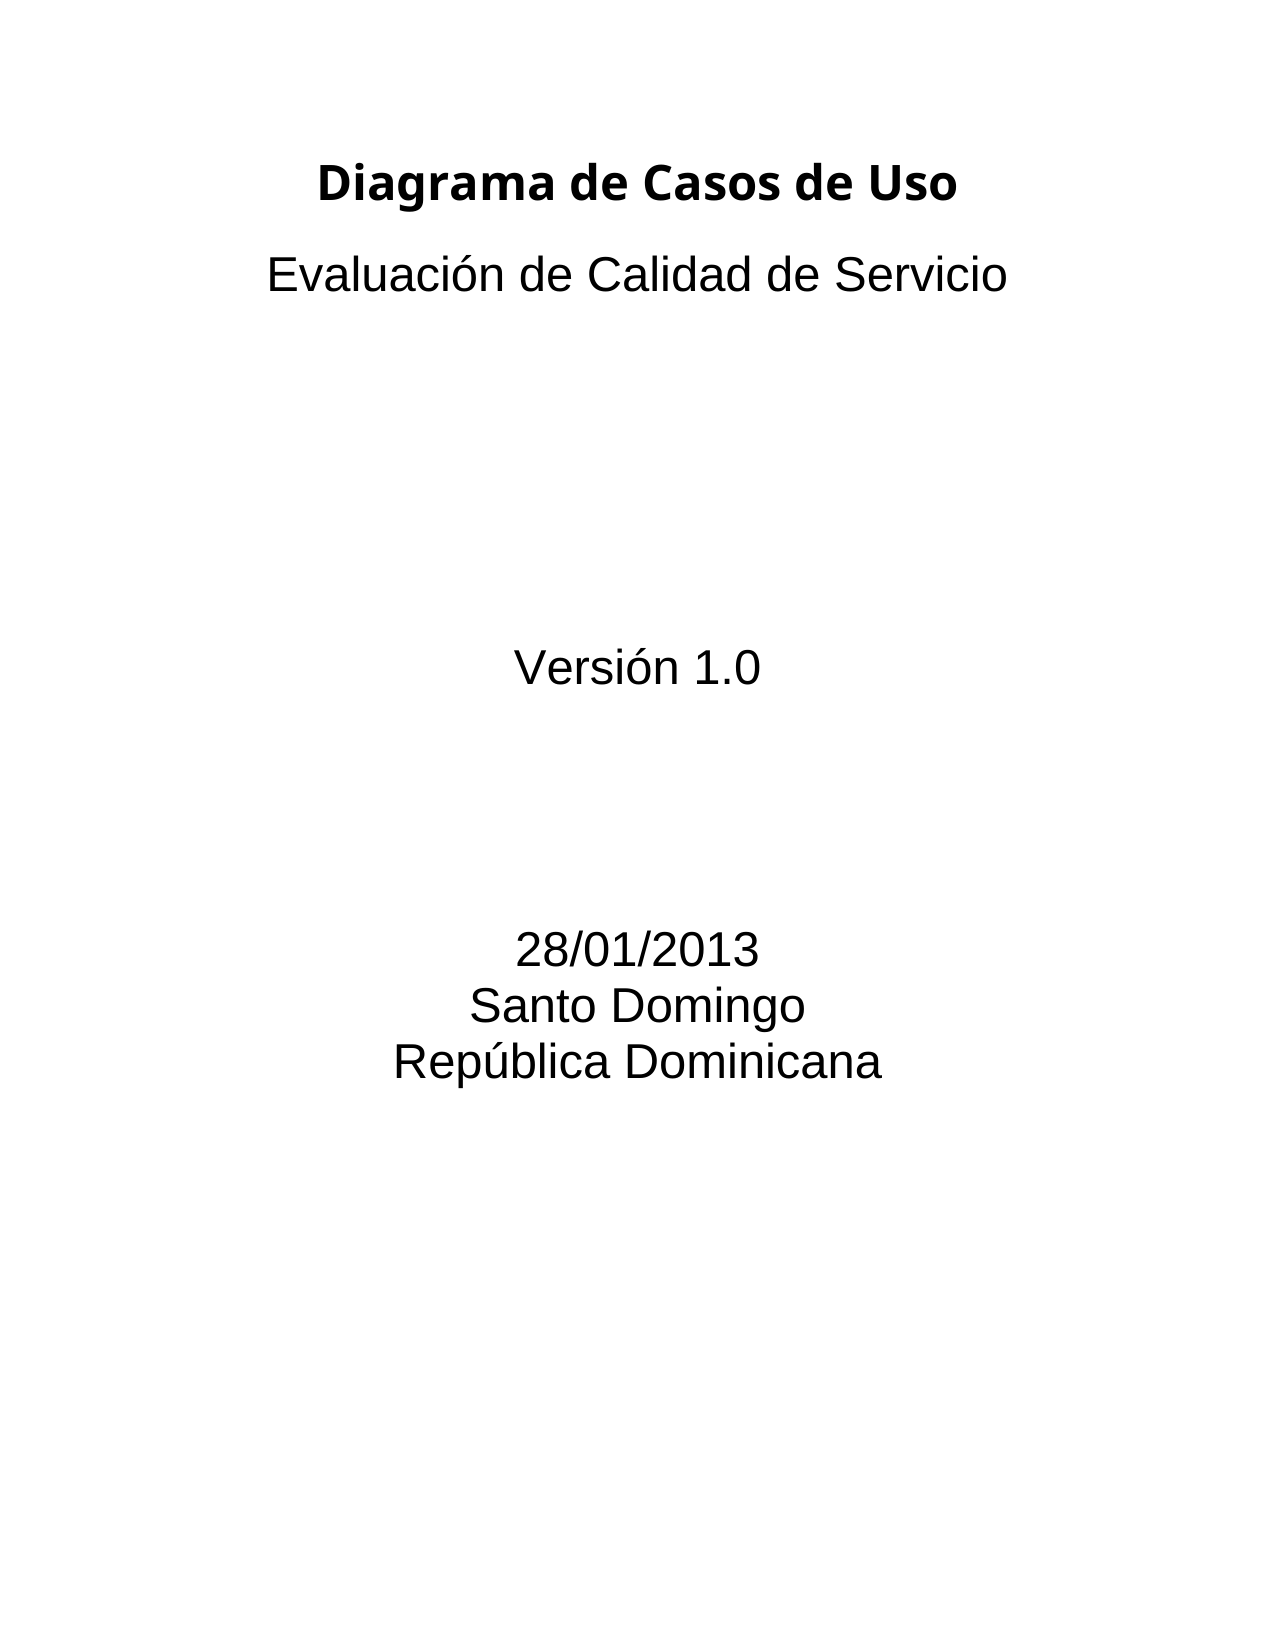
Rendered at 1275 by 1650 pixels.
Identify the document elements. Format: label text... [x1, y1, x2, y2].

text Evaluación de Calidad de Servicio [177, 245, 1098, 301]
text Versión 1.0 [177, 639, 1098, 695]
text Diagrama de Casos de Uso [177, 148, 1098, 214]
text 28/01/2013 [177, 920, 1098, 976]
text Santo Domingo [177, 976, 1098, 1033]
text República Dominicana [177, 1033, 1098, 1089]
